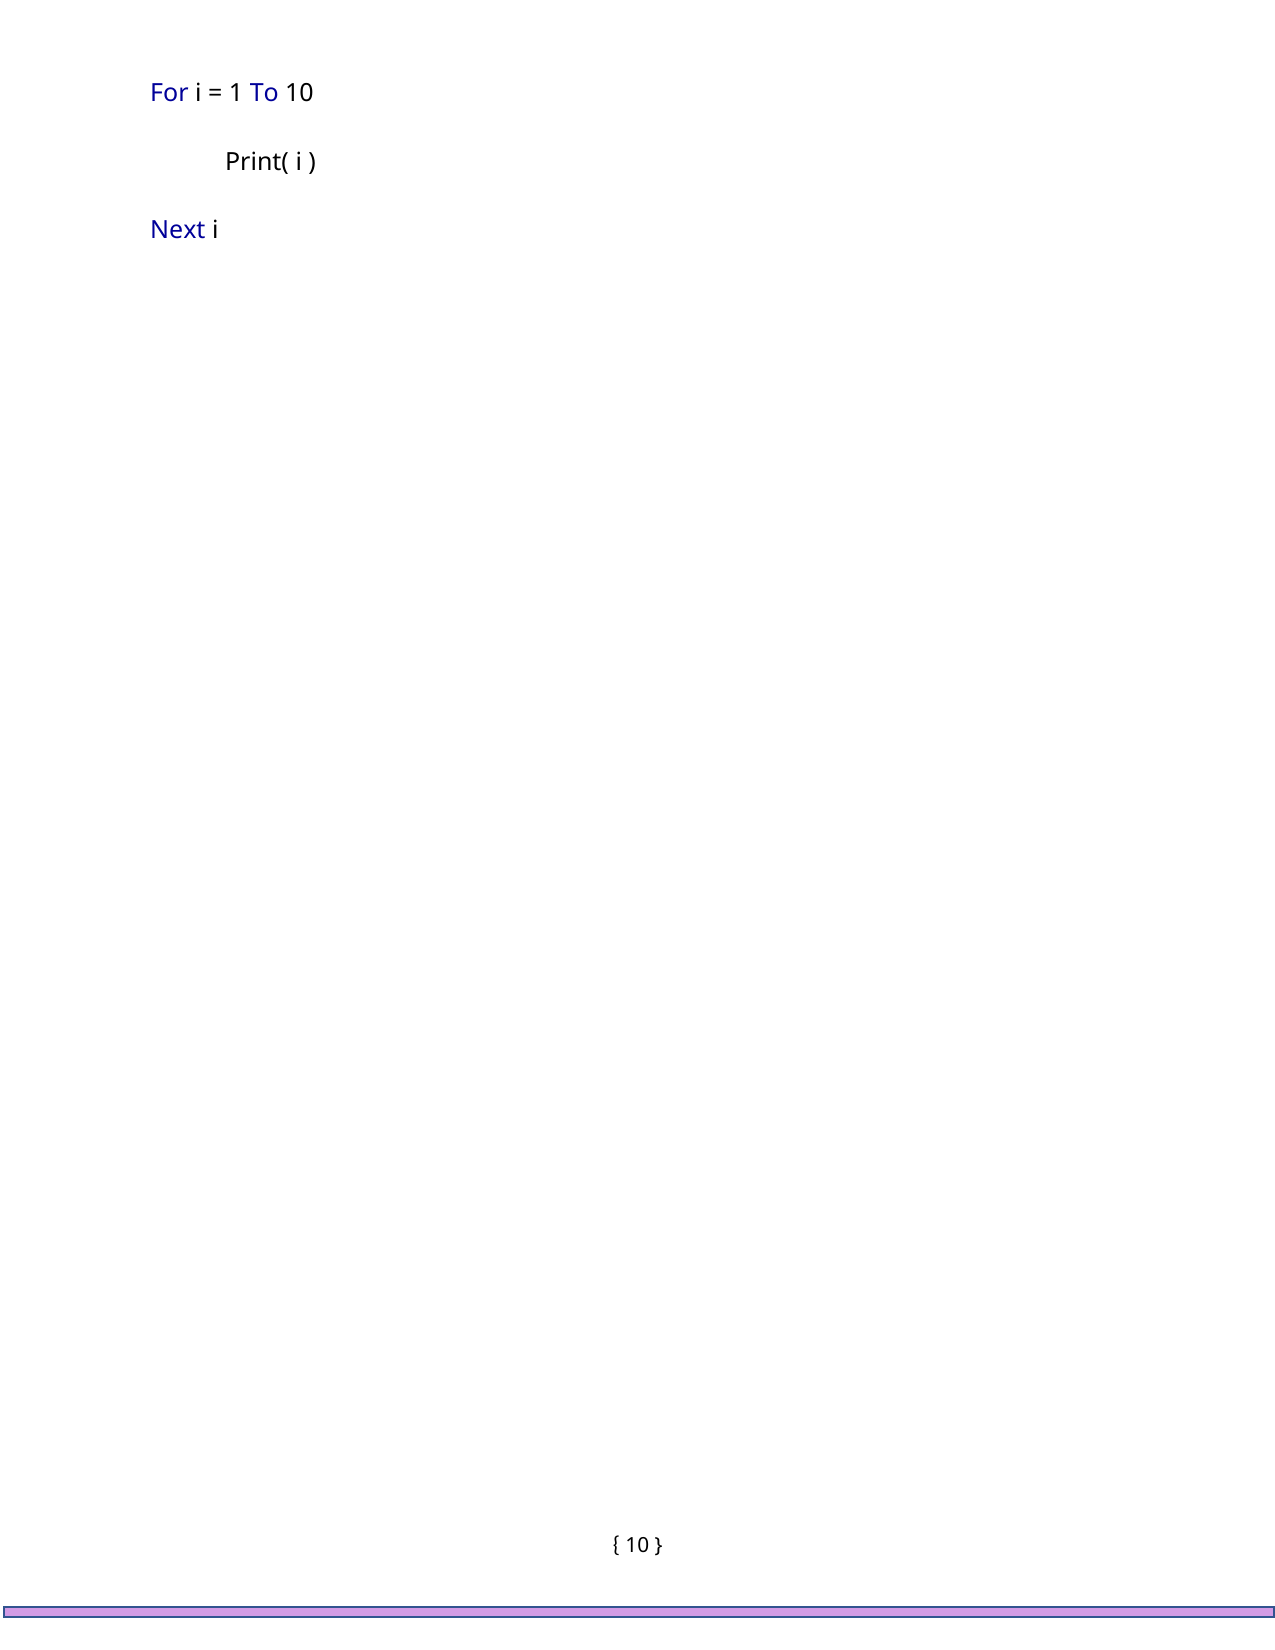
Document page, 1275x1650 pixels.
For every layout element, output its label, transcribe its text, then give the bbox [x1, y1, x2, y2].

text Next i [150, 211, 1200, 245]
text Print( i ) [150, 143, 1200, 177]
text For i = 1 To 10 [150, 75, 1200, 109]
